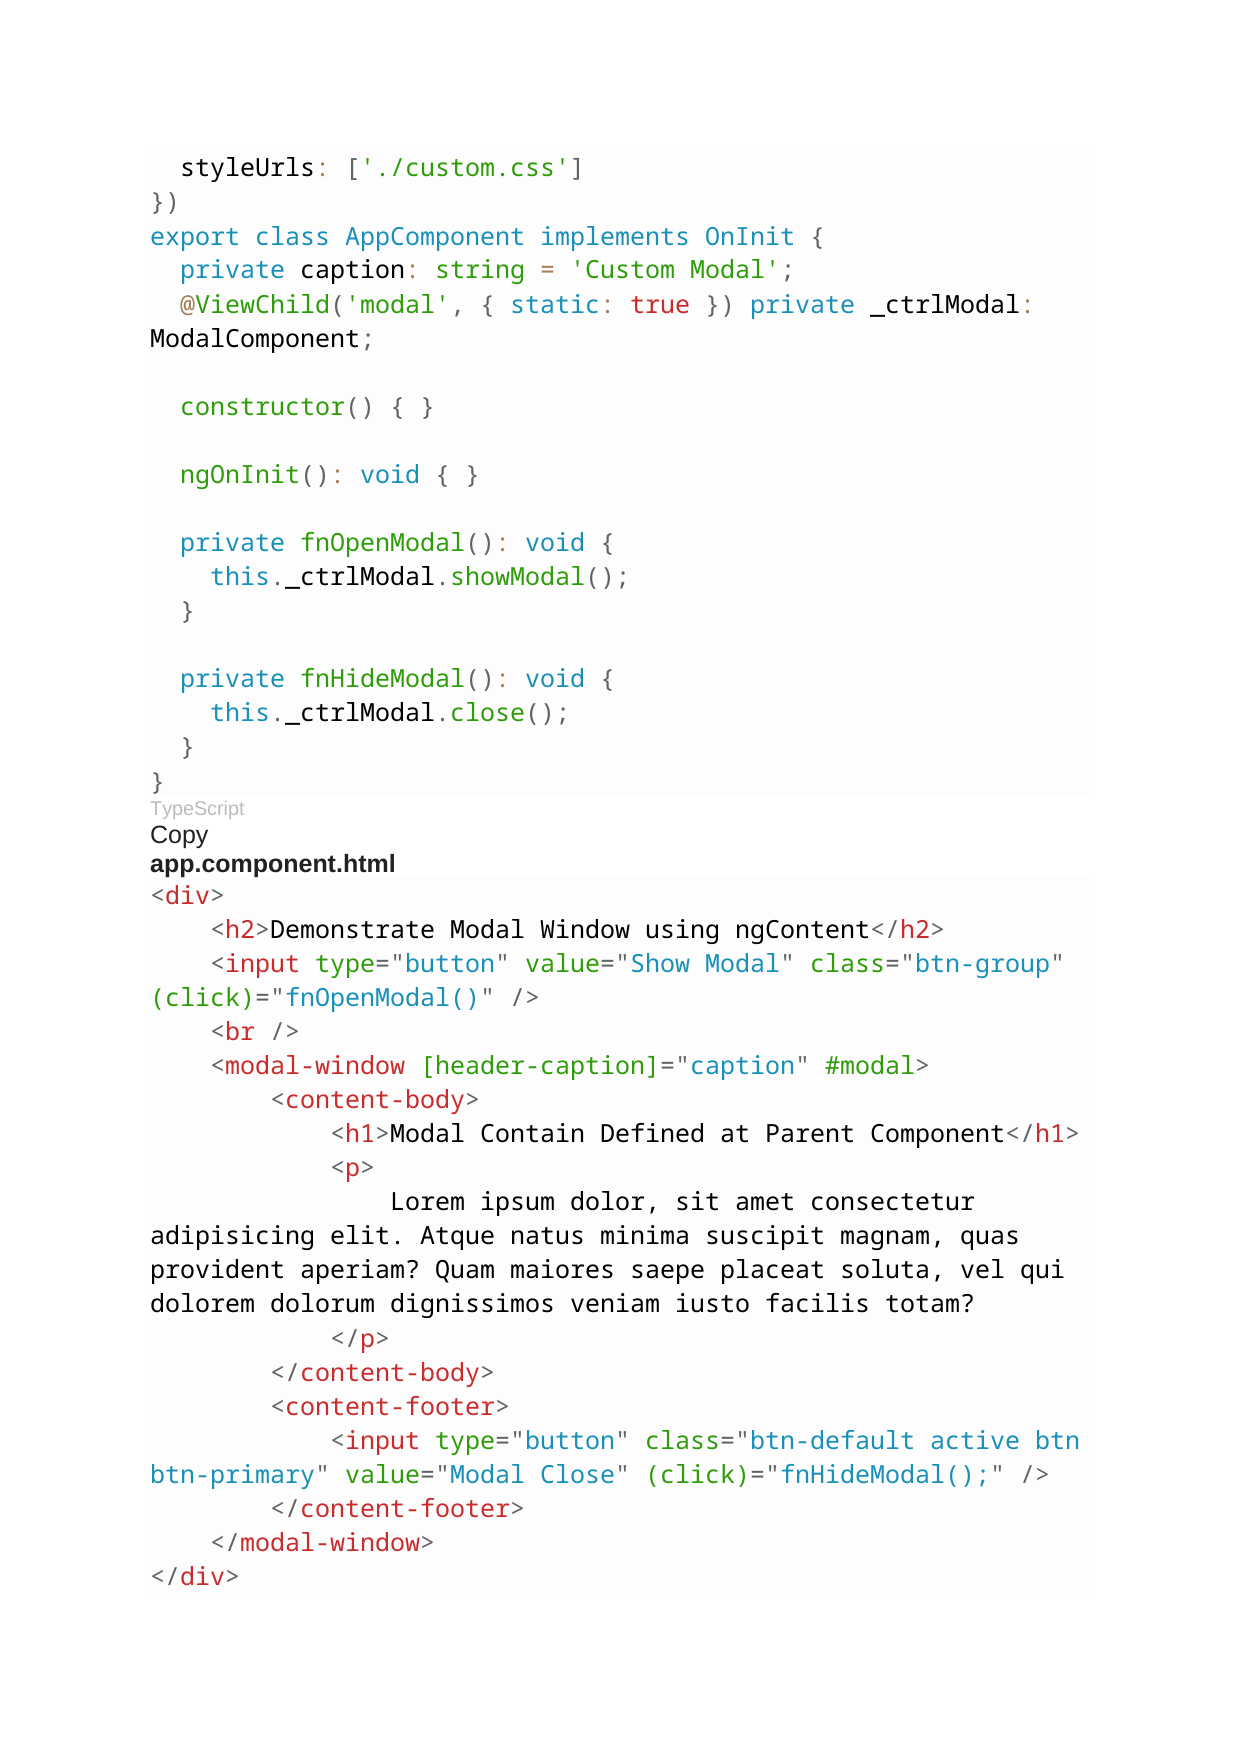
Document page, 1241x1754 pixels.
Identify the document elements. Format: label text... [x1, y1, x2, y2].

text @ViewChild('modal', { static: true }) private _ctrlModal: ModalComponent; [150, 286, 1090, 354]
text </content-body> [150, 1354, 1090, 1388]
text Copy [150, 820, 1090, 849]
text </div> [150, 1559, 1090, 1593]
text <input type="button" value="Show Modal" class="btn-group" (click)="fnOpenModal()" /> [150, 946, 1090, 1014]
text } [150, 729, 1090, 763]
text constructor() { } [150, 388, 1090, 422]
text ngOnInit(): void { } [150, 457, 1090, 491]
text </modal-window> [150, 1524, 1090, 1559]
text <content-footer> [150, 1388, 1090, 1422]
text }) [150, 184, 1090, 218]
text <modal-window [header-caption]="caption" #modal> [150, 1048, 1090, 1082]
text <h2>Demonstrate Modal Window using ngContent</h2> [150, 911, 1090, 946]
text export class AppComponent implements OnInit { [150, 218, 1090, 252]
text private fnHideModal(): void { [150, 661, 1090, 695]
text <div> [150, 877, 1090, 911]
text <input type="button" class="btn-default active btn btn-primary" value="Modal Close" (click)="fnHideModal();" /> [150, 1422, 1090, 1491]
text <content-body> [150, 1082, 1090, 1116]
text Lorem ipsum dolor, sit amet consectetur adipisicing elit. Atque natus minima suscipit magnam, quas provident aperiam? Quam maiores saepe placeat soluta, vel qui dolorem dolorum dignissimos veniam iusto facilis totam? [150, 1184, 1090, 1320]
text styleUrls: ['./custom.css'] [150, 150, 1090, 184]
text <h1>Modal Contain Defined at Parent Component</h1> [150, 1116, 1090, 1150]
text } [150, 593, 1090, 627]
text } [150, 763, 1090, 797]
text <p> [150, 1150, 1090, 1184]
text </content-footer> [150, 1491, 1090, 1524]
text </p> [150, 1320, 1090, 1354]
text private caption: string = 'Custom Modal'; [150, 252, 1090, 286]
text this._ctrlModal.showModal(); [150, 559, 1090, 593]
text this._ctrlModal.close(); [150, 695, 1090, 729]
text private fnOpenModal(): void { [150, 525, 1090, 559]
text <br /> [150, 1014, 1090, 1048]
text TypeScript [150, 797, 1090, 820]
text app.component.html [150, 849, 1090, 877]
